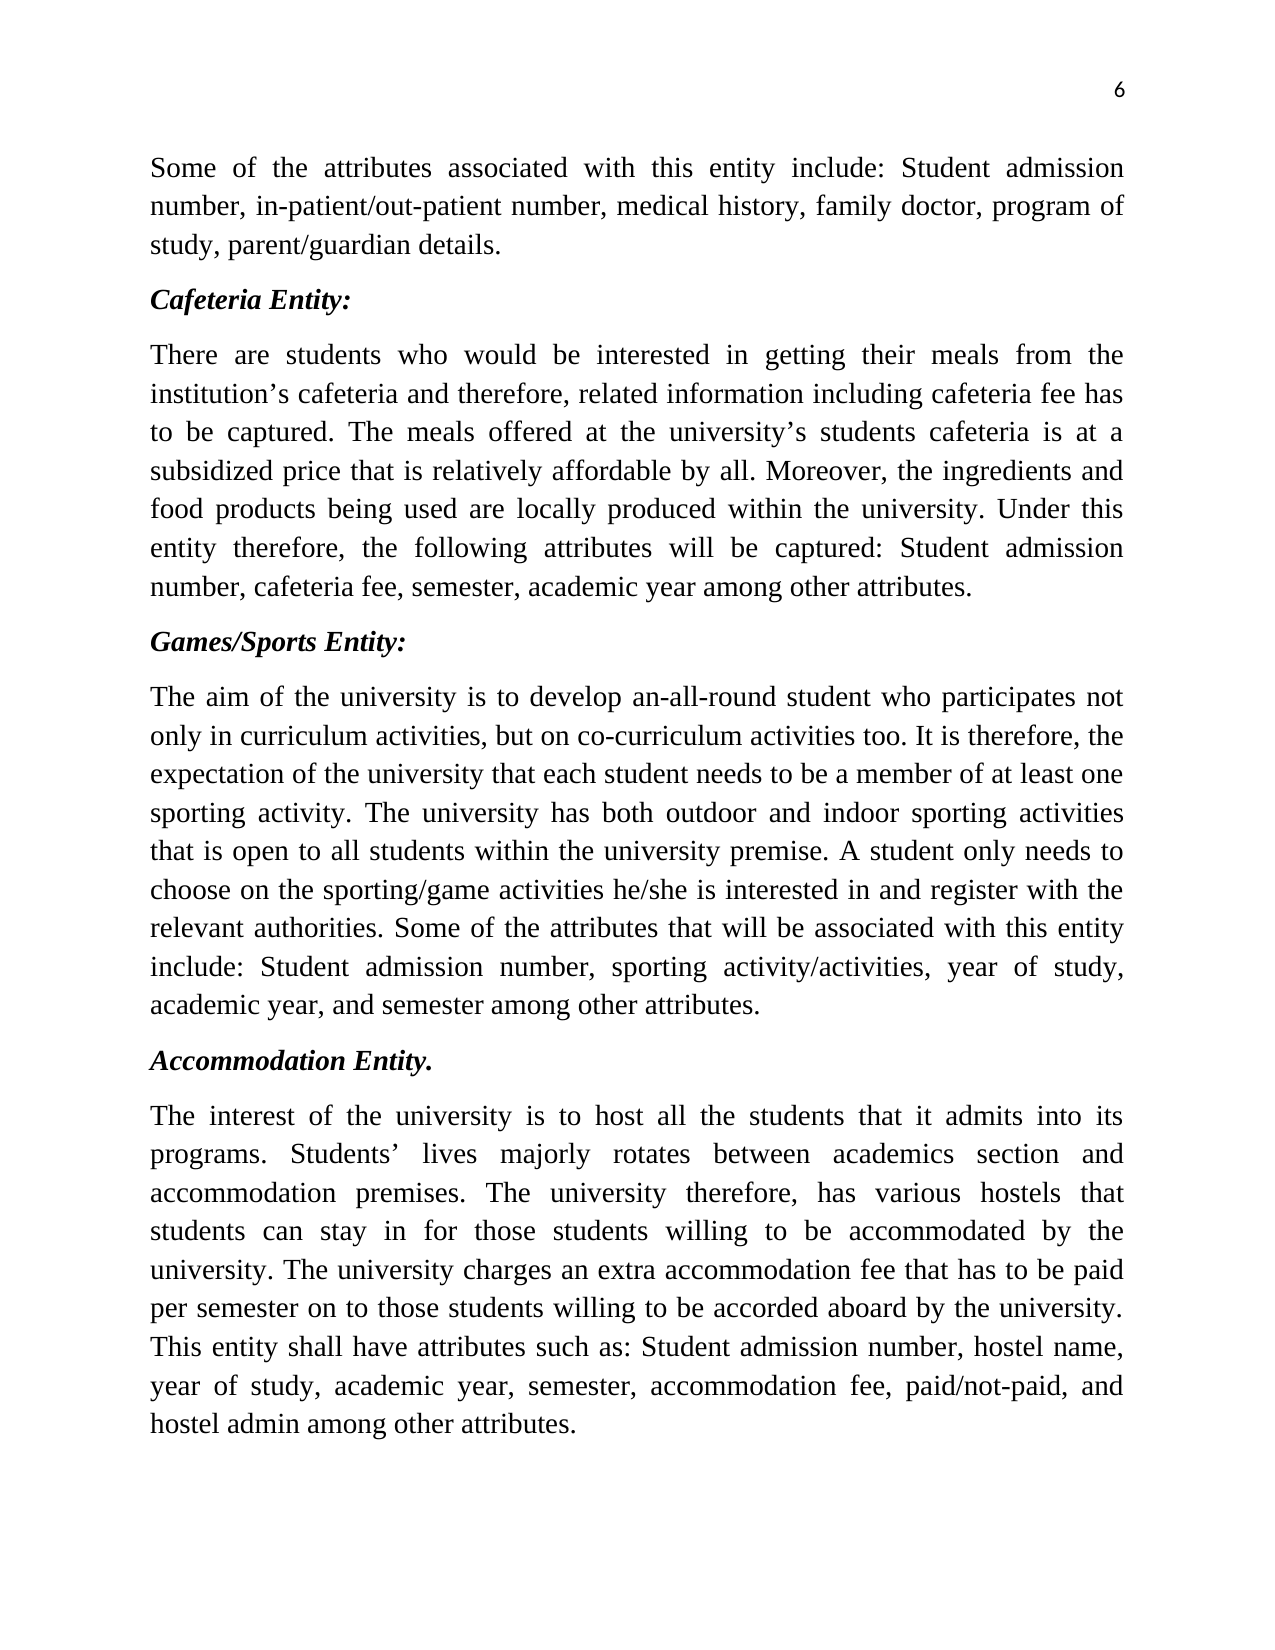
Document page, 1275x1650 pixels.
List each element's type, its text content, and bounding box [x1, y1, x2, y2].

text Some of the attributes associated with this entity include: Student admission number, in-patient/out-patient number, medical history, family doctor, program of study, parent/guardian details. [150, 150, 1125, 261]
text The aim of the university is to develop an-all-round student who participates not only in curriculum activities, but on co-curriculum activities too. It is therefore, the expectation of the university that each student needs to be a member of at least one sporting activity. The university has both outdoor and indoor sporting activities that is open to all students within the university premise. A student only needs to choose on the sporting/game activities he/she is interested in and register with the relevant authorities. Some of the attributes that will be associated with this entity include: Student admission number, sporting activity/activities, year of study, academic year, and semester among other attributes. [150, 679, 1125, 1021]
text Cafeteria Entity: [150, 282, 1125, 316]
text The interest of the university is to host all the students that it admits into its programs. Students’ lives majorly rotates between academics section and accommodation premises. The university therefore, has various hostels that students can stay in for those students willing to be accommodated by the university. The university charges an extra accommodation fee that has to be paid per semester on to those students willing to be accorded aboard by the university. This entity shall have attributes such as: Student admission number, hostel name, year of study, academic year, semester, accommodation fee, paid/not-paid, and hostel admin among other attributes. [150, 1098, 1125, 1440]
text Accommodation Entity. [150, 1043, 1125, 1076]
text There are students who would be interested in getting their meals from the institution’s cafeteria and therefore, related information including cafeteria fee has to be captured. The meals offered at the university’s students cafeteria is at a subsidized price that is relatively affordable by all. Moreover, the ingredients and food products being used are locally produced within the university. Under this entity therefore, the following attributes will be captured: Student admission number, cafeteria fee, semester, academic year among other attributes. [150, 337, 1125, 602]
text Games/Sports Entity: [150, 624, 1125, 657]
